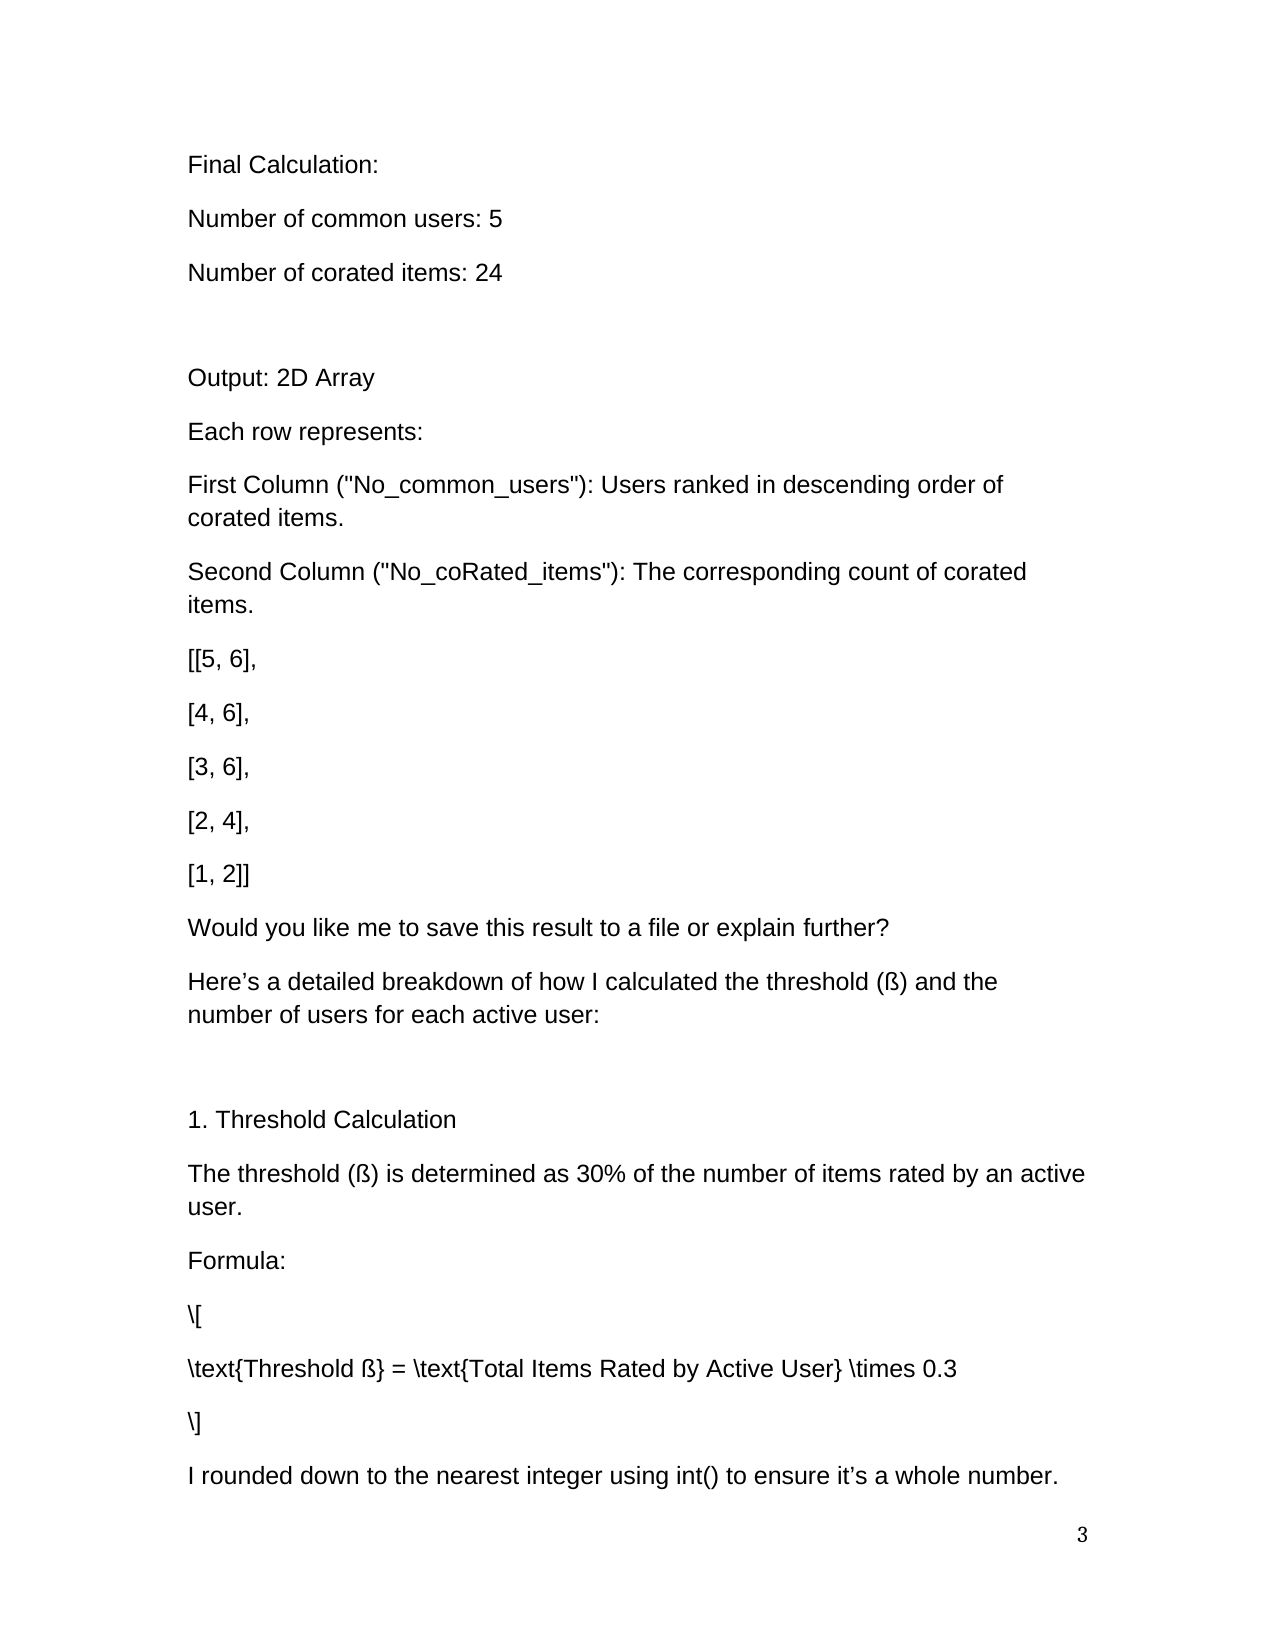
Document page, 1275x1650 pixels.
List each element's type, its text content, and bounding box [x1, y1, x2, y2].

text \] [187, 1407, 1087, 1436]
text Would you like me to save this result to a file or explain further? [187, 913, 1087, 942]
text Output: 2D Array [187, 363, 1087, 391]
text \[ [187, 1300, 1087, 1328]
text Number of corated items: 24 [187, 258, 1087, 286]
text Number of common users: 5 [187, 204, 1087, 233]
text Final Calculation: [187, 150, 1087, 179]
text \text{Threshold ß} = \text{Total Items Rated by Active User} \times 0.3 [187, 1353, 1087, 1382]
text The threshold (ß) is determined as 30% of the number of items rated by an active user. [187, 1159, 1087, 1221]
text I rounded down to the nearest integer using int() to ensure it’s a whole number. [187, 1461, 1087, 1490]
text Second Column ("No_coRated_items"): The corresponding count of corated items. [187, 557, 1087, 619]
text [1, 2]] [187, 859, 1087, 888]
text Here’s a detailed breakdown of how I calculated the threshold (ß) and the number of users for each active user: [187, 967, 1087, 1029]
text First Column ("No_common_users"): Users ranked in descending order of corated items. [187, 470, 1087, 532]
text [2, 4], [187, 806, 1087, 834]
text [4, 6], [187, 698, 1087, 727]
text Each row represents: [187, 416, 1087, 445]
text [[5, 6], [187, 644, 1087, 673]
text [3, 6], [187, 752, 1087, 781]
text 1. Threshold Calculation [187, 1105, 1087, 1134]
text Formula: [187, 1246, 1087, 1274]
